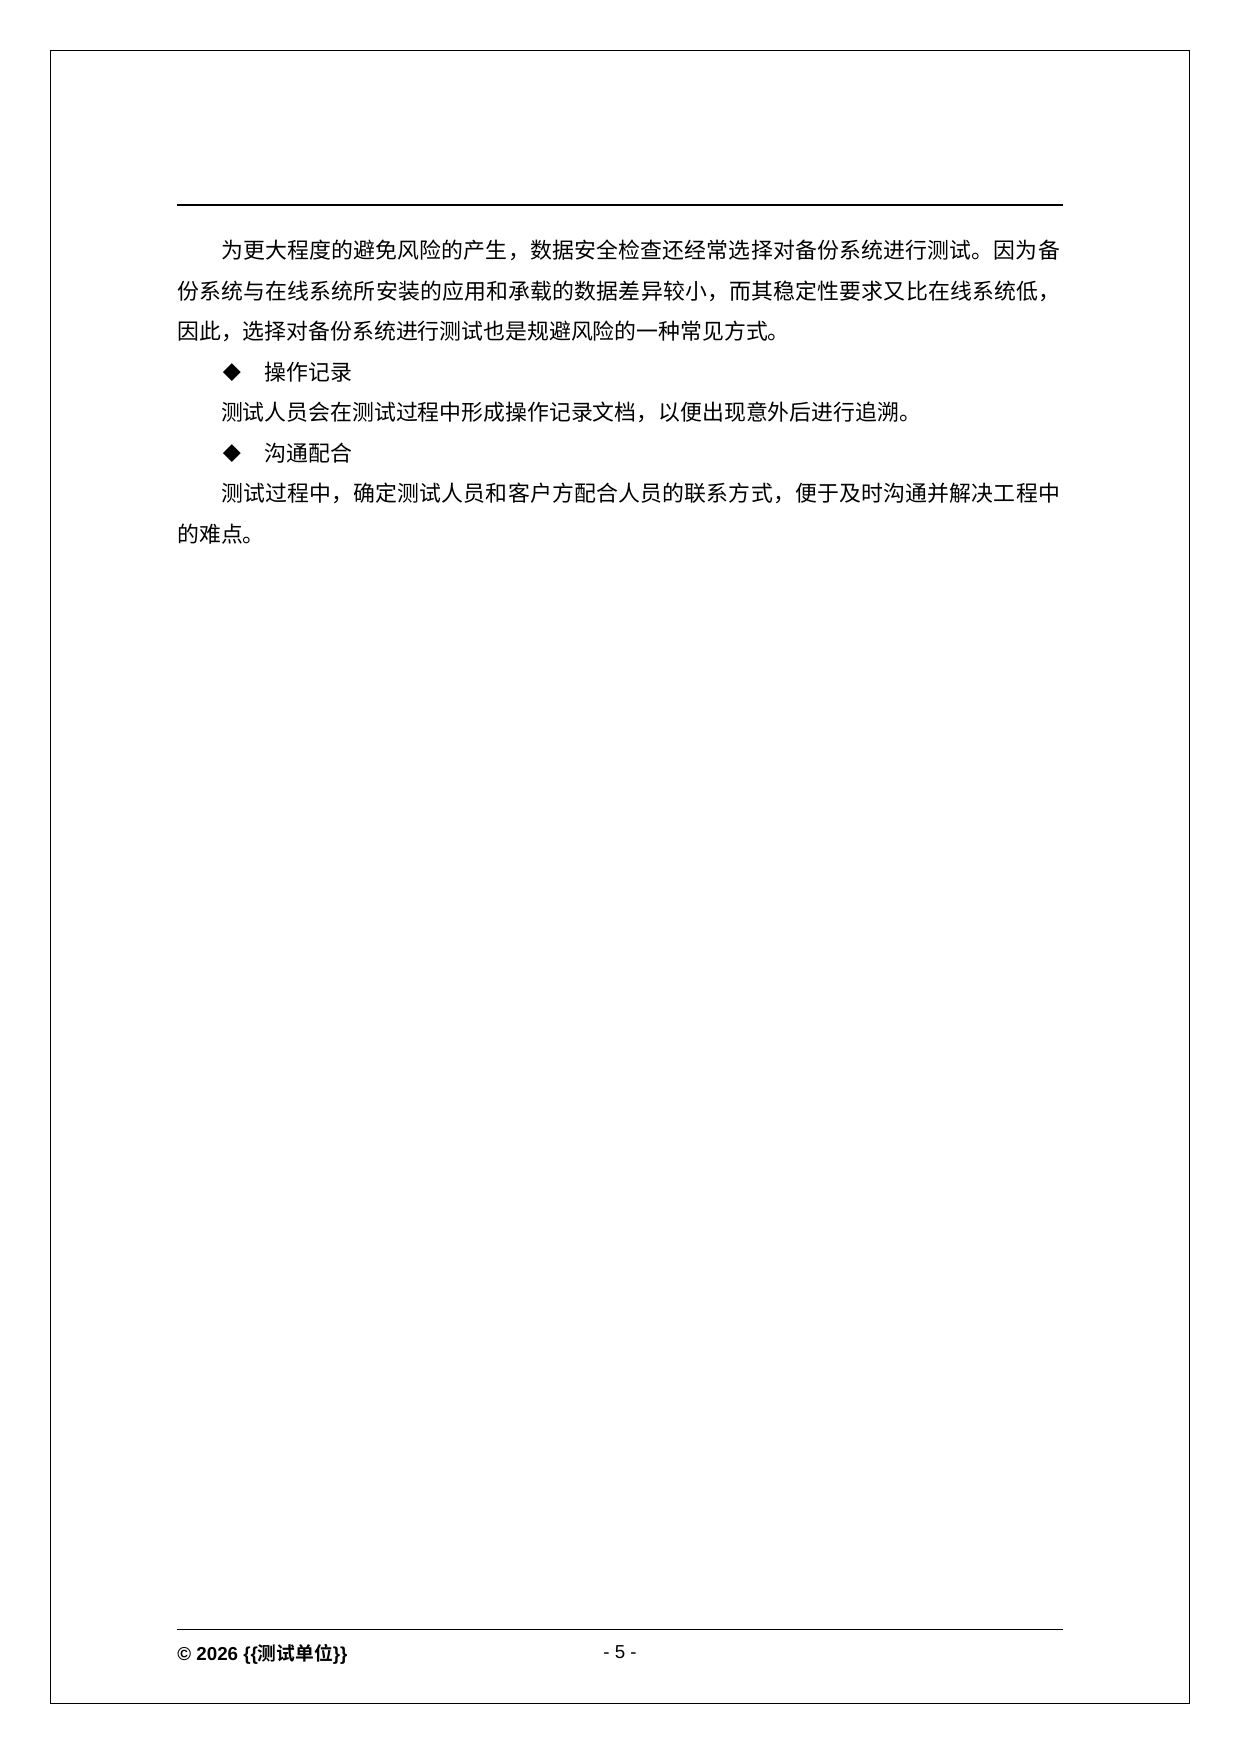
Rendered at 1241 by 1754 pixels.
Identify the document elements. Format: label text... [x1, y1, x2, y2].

list 操作记录 [221, 354, 1063, 387]
text 为更大程度的避免风险的产生，数据安全检查还经常选择对备份系统进行测试。因为备份系统与在线系统所安装的应用和承载的数据差异较小，而其稳定性要求又比在线系统低，因此，选择对备份系统进行测试也是规避风险的一种常见方式。 [177, 233, 1063, 346]
list 沟通配合 [221, 435, 1063, 468]
text 测试人员会在测试过程中形成操作记录文档，以便出现意外后进行追溯。 [177, 395, 1063, 427]
text 测试过程中，确定测试人员和客户方配合人员的联系方式，便于及时沟通并解决工程中的难点。 [177, 476, 1063, 549]
